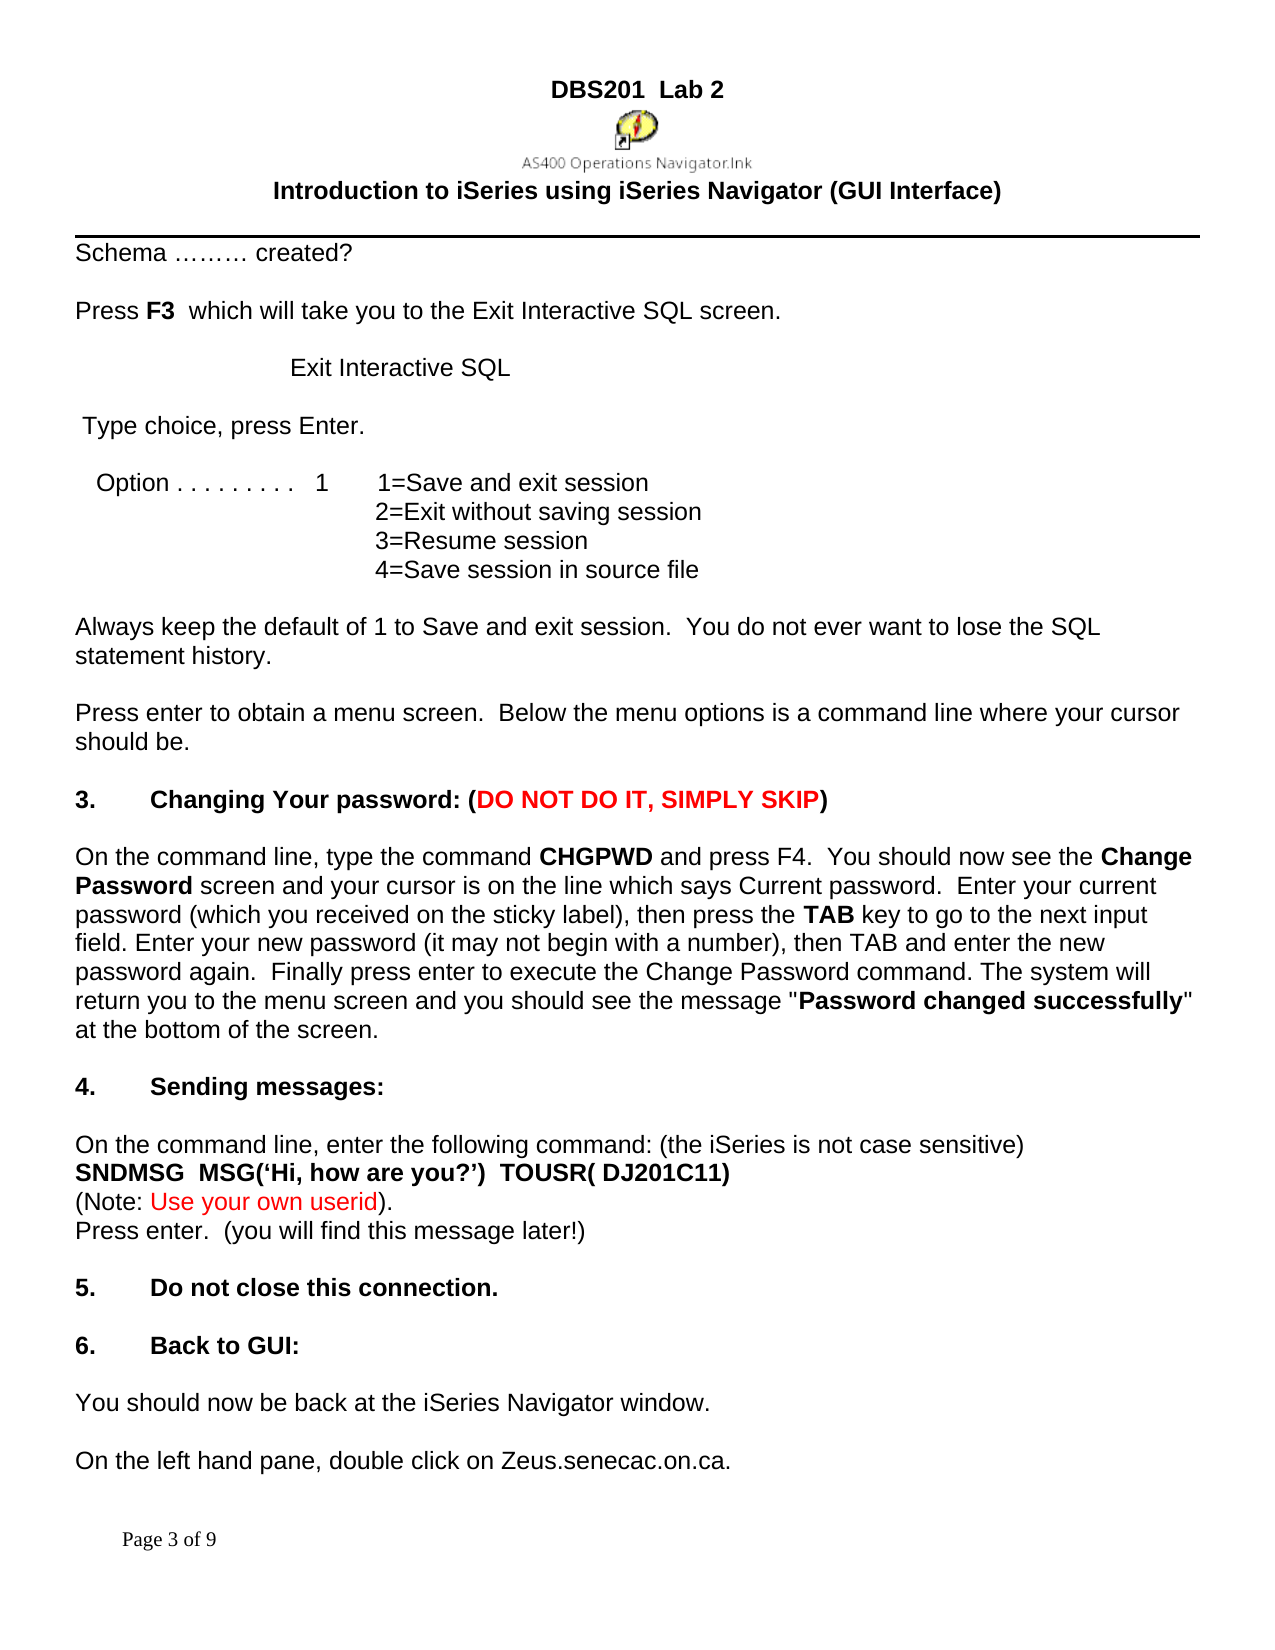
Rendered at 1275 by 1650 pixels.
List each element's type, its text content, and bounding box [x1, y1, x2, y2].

text Press F3 which will take you to the Exit Interactive SQL screen. [75, 296, 1200, 324]
text 2=Exit without saving session [75, 497, 1200, 526]
text Type choice, press Enter. [75, 411, 1200, 439]
text 4. Sending messages: [75, 1072, 1200, 1101]
text Press enter. (you will find this message later!) [75, 1216, 1200, 1244]
text Always keep the default of 1 to Save and exit session. You do not ever want to lose the SQL statement history. [75, 612, 1200, 669]
text SNDMSG MSG(‘Hi, how are you?’) TOUSR( DJ201C11) [75, 1158, 1200, 1187]
text Schema ……… created? [75, 238, 1200, 267]
text On the command line, type the command CHGPWD and press F4. You should now see the Change Password screen and your cursor is on the line which says Current password. Enter your current password (which you received on the sticky label), then press the TAB key to go to the next input field. Enter your new password (it may not begin with a number), then TAB and enter the new password again. Finally press enter to execute the Change Password command. The system will return you to the menu screen and you should see the message "Password changed successfully" at the bottom of the screen. [75, 842, 1200, 1043]
text On the command line, enter the following command: (the iSeries is not case sensitive) [75, 1129, 1200, 1158]
text 3. Changing Your password: (DO NOT DO IT, SIMPLY SKIP) [75, 784, 1200, 813]
text You should now be back at the iSeries Navigator window. [75, 1388, 1200, 1417]
text Option . . . . . . . . . 1 1=Save and exit session [75, 468, 1200, 497]
text On the left hand pane, double click on Zeus.senecac.on.ca. [75, 1446, 1200, 1474]
text 3=Resume session [75, 526, 1200, 554]
text 6. Back to GUI: [75, 1331, 1200, 1359]
text 4=Save session in source file [75, 554, 1200, 583]
text (Note: Use your own userid). [75, 1187, 1200, 1216]
text 5. Do not close this connection. [75, 1273, 1200, 1302]
text Press enter to obtain a menu screen. Below the menu options is a command line where your cursor should be. [75, 698, 1200, 756]
text Exit Interactive SQL [75, 353, 1200, 382]
